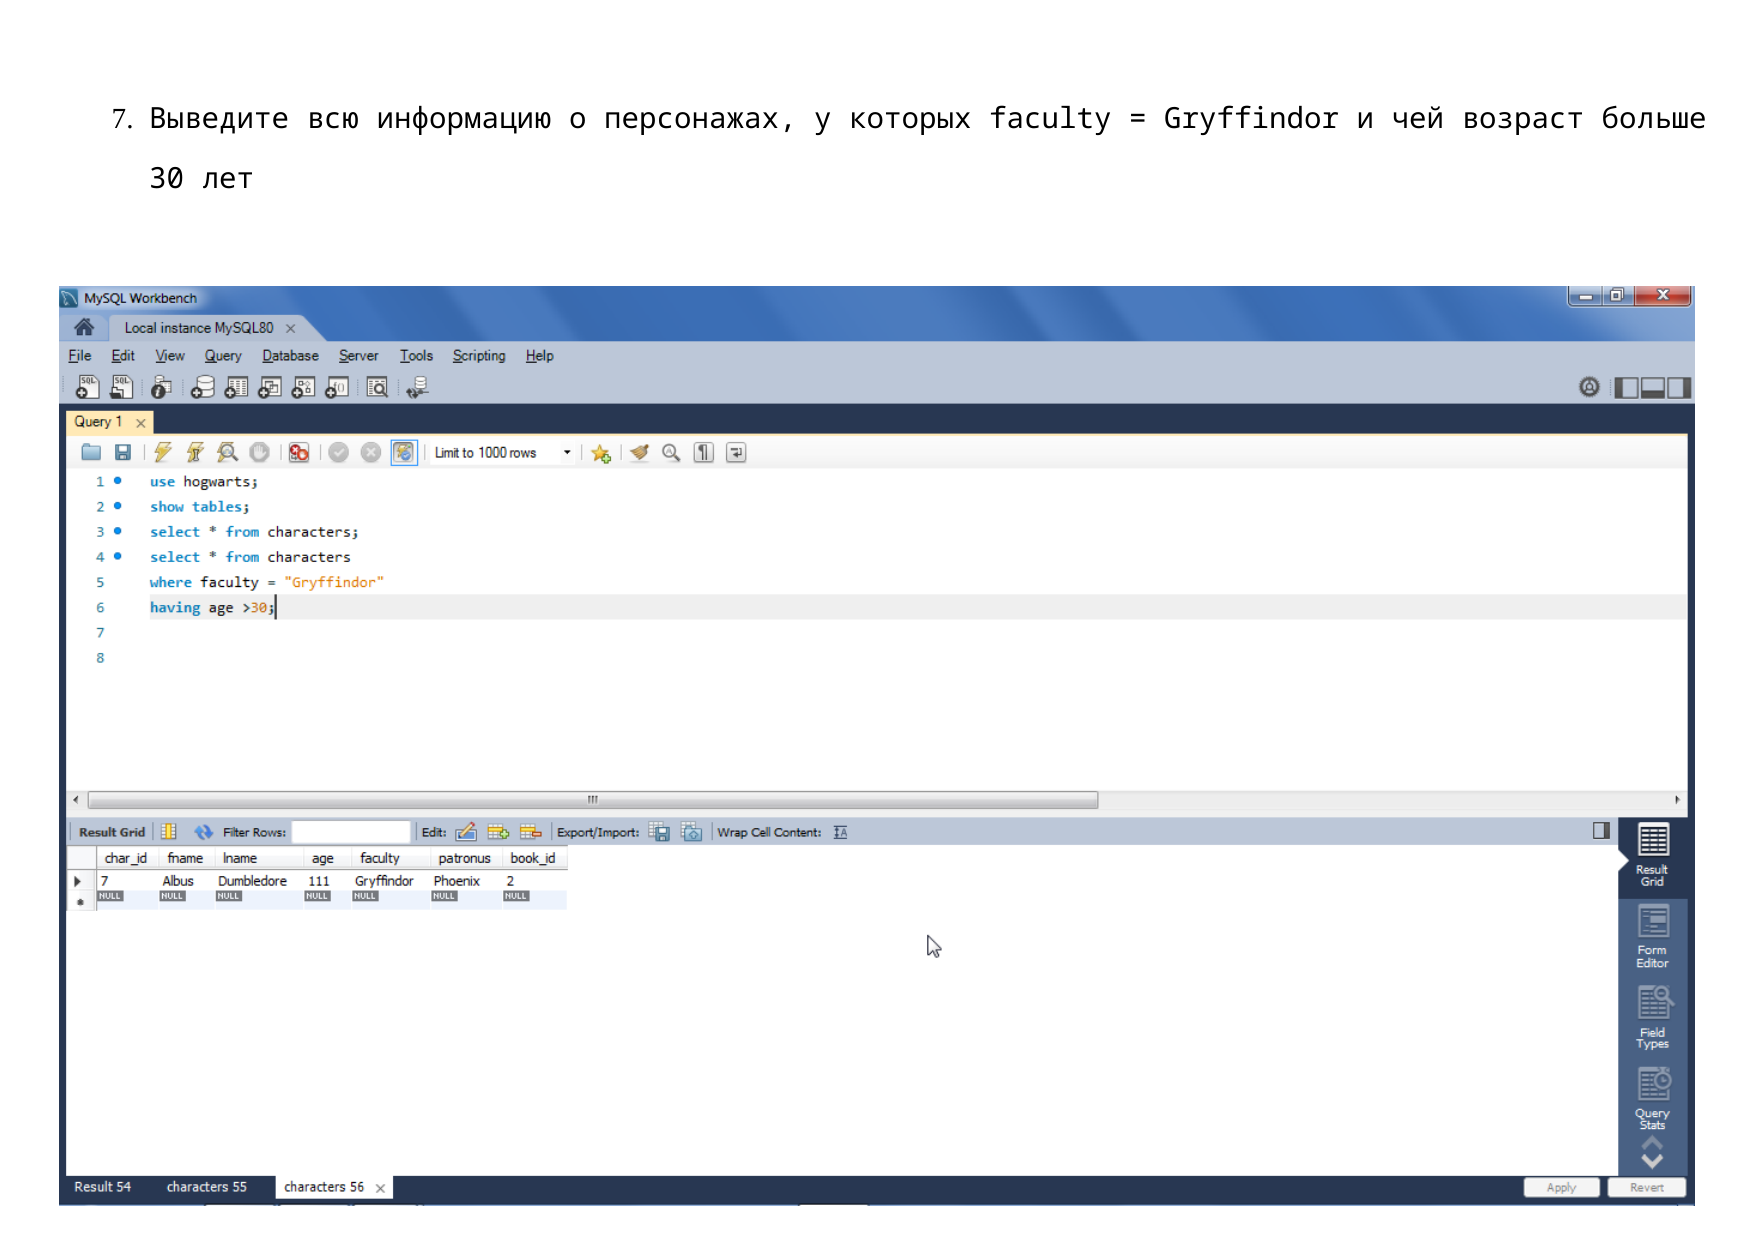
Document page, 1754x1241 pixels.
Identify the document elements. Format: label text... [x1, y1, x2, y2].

list Выведите всю информацию о персонажах, у которых faculty = Gryffindor и чей возраст больше 30 лет [111, 97, 1709, 197]
picture [59, 286, 1695, 1206]
